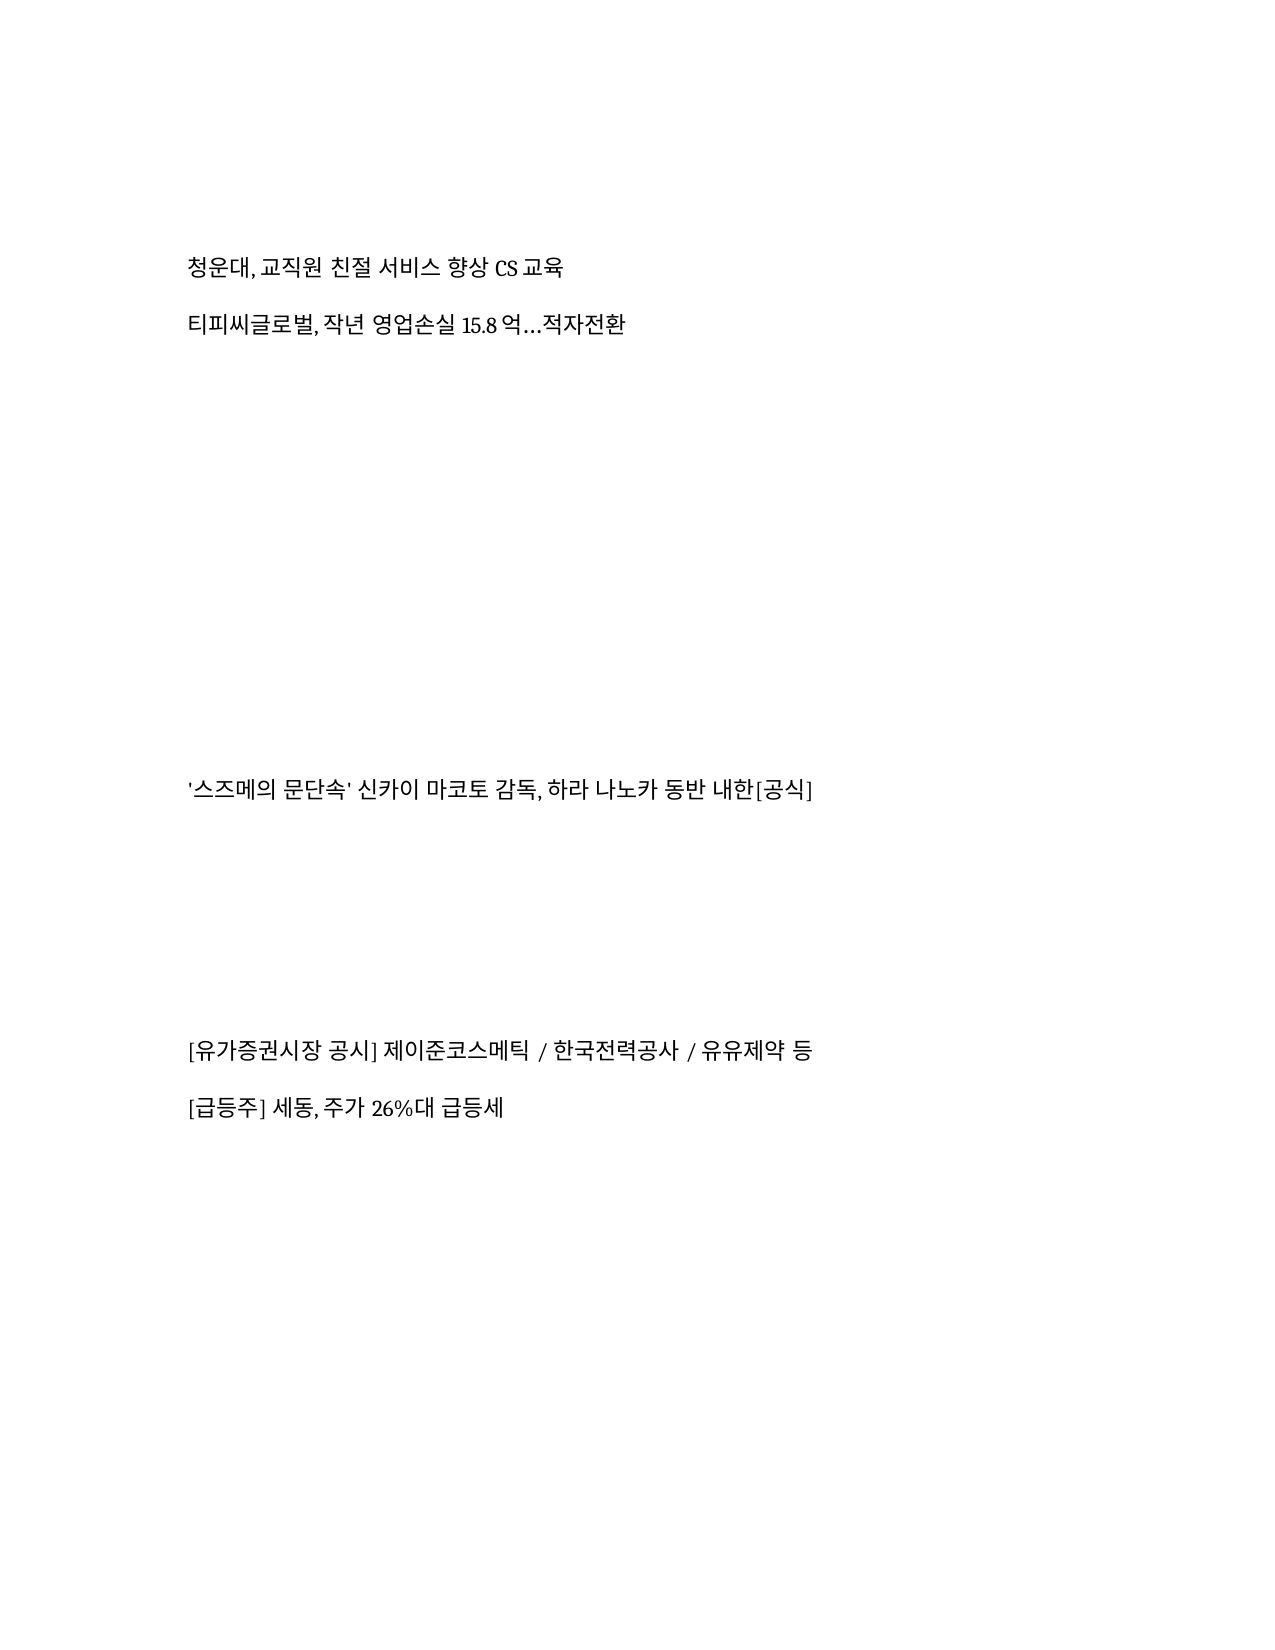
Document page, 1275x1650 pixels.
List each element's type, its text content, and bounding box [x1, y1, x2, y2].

text [급등주] 세동, 주가 26%대 급등세 [187, 1092, 1087, 1123]
text 청운대, 교직원 친절 서비스 향상 CS 교육 [187, 252, 1087, 283]
text '스즈메의 문단속' 신카이 마코토 감독, 하라 나노카 동반 내한[공식] [187, 774, 1087, 805]
text 티피씨글로벌, 작년 영업손실 15.8억…적자전환 [187, 309, 1087, 340]
text [유가증권시장 공시] 제이준코스메틱 / 한국전력공사 / 유유제약 등 [187, 1035, 1087, 1066]
